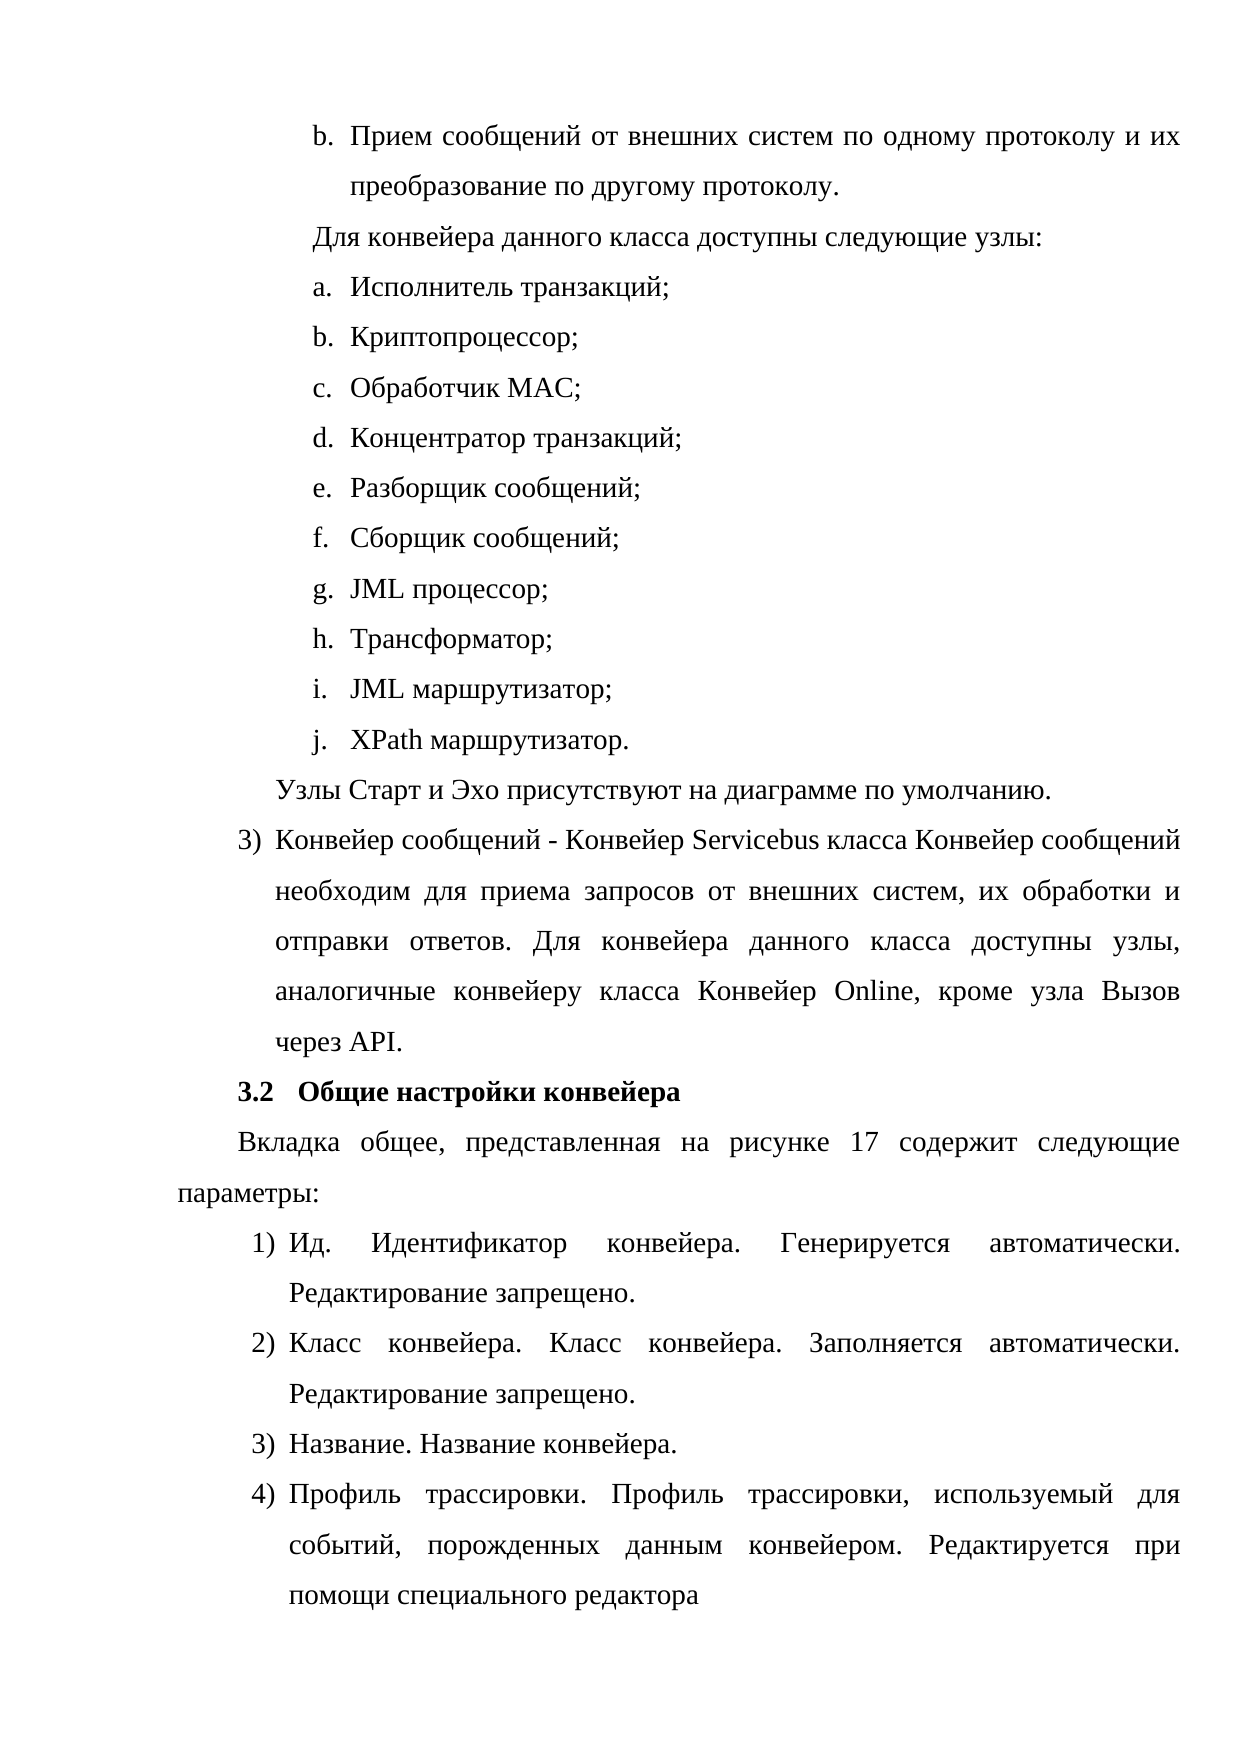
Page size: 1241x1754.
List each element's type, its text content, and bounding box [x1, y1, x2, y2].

text Для конвейера данного класса доступны следующие узлы: [300, 219, 1181, 252]
list Криптопроцессор; [312, 319, 1181, 353]
list Класс конвейера. Класс конвейера. Заполняется автоматически. Редактирование запрещено. [251, 1326, 1181, 1409]
list Обработчик MAC; [312, 370, 1181, 403]
list Концентратор транзакций; [312, 420, 1181, 453]
list Ид. Идентификатор конвейера. Генерируется автоматически. Редактирование запрещено. [251, 1225, 1181, 1309]
list Исполнитель транзакций; [312, 269, 1181, 303]
list XPath маршрутизатор. [312, 722, 1181, 755]
list Сборщик сообщений; [312, 521, 1181, 554]
list JML маршрутизатор; [312, 672, 1181, 705]
subtitle Общие настройки конвейера [237, 1074, 1181, 1108]
list Прием сообщений от внешних систем по одному протоколу и их преобразование по другому протоколу. [312, 118, 1181, 202]
text Узлы Старт и Эхо присутствуют на диаграмме по умолчанию. [225, 772, 1181, 806]
text Вкладка общее, представленная на рисунке 17 содержит следующие параметры: [177, 1124, 1181, 1208]
list Трансформатор; [312, 621, 1181, 655]
list JML процессор; [312, 571, 1181, 604]
list Разборщик сообщений; [312, 470, 1181, 504]
list Профиль трассировки. Профиль трассировки, используемый для событий, порожденных данным конвейером. Редактируется при помощи специального редактора [251, 1477, 1181, 1611]
list Конвейер сообщений - Конвейер Servicebus класса Конвейер сообщений необходим для приема запросов от внешних систем, их обработки и отправки ответов. Для конвейера данного класса доступны узлы, аналогичные конвейеру класса Конвейер Online, кроме узла Вызов через API. [237, 822, 1181, 1057]
list Название. Название конвейера. [251, 1426, 1181, 1460]
